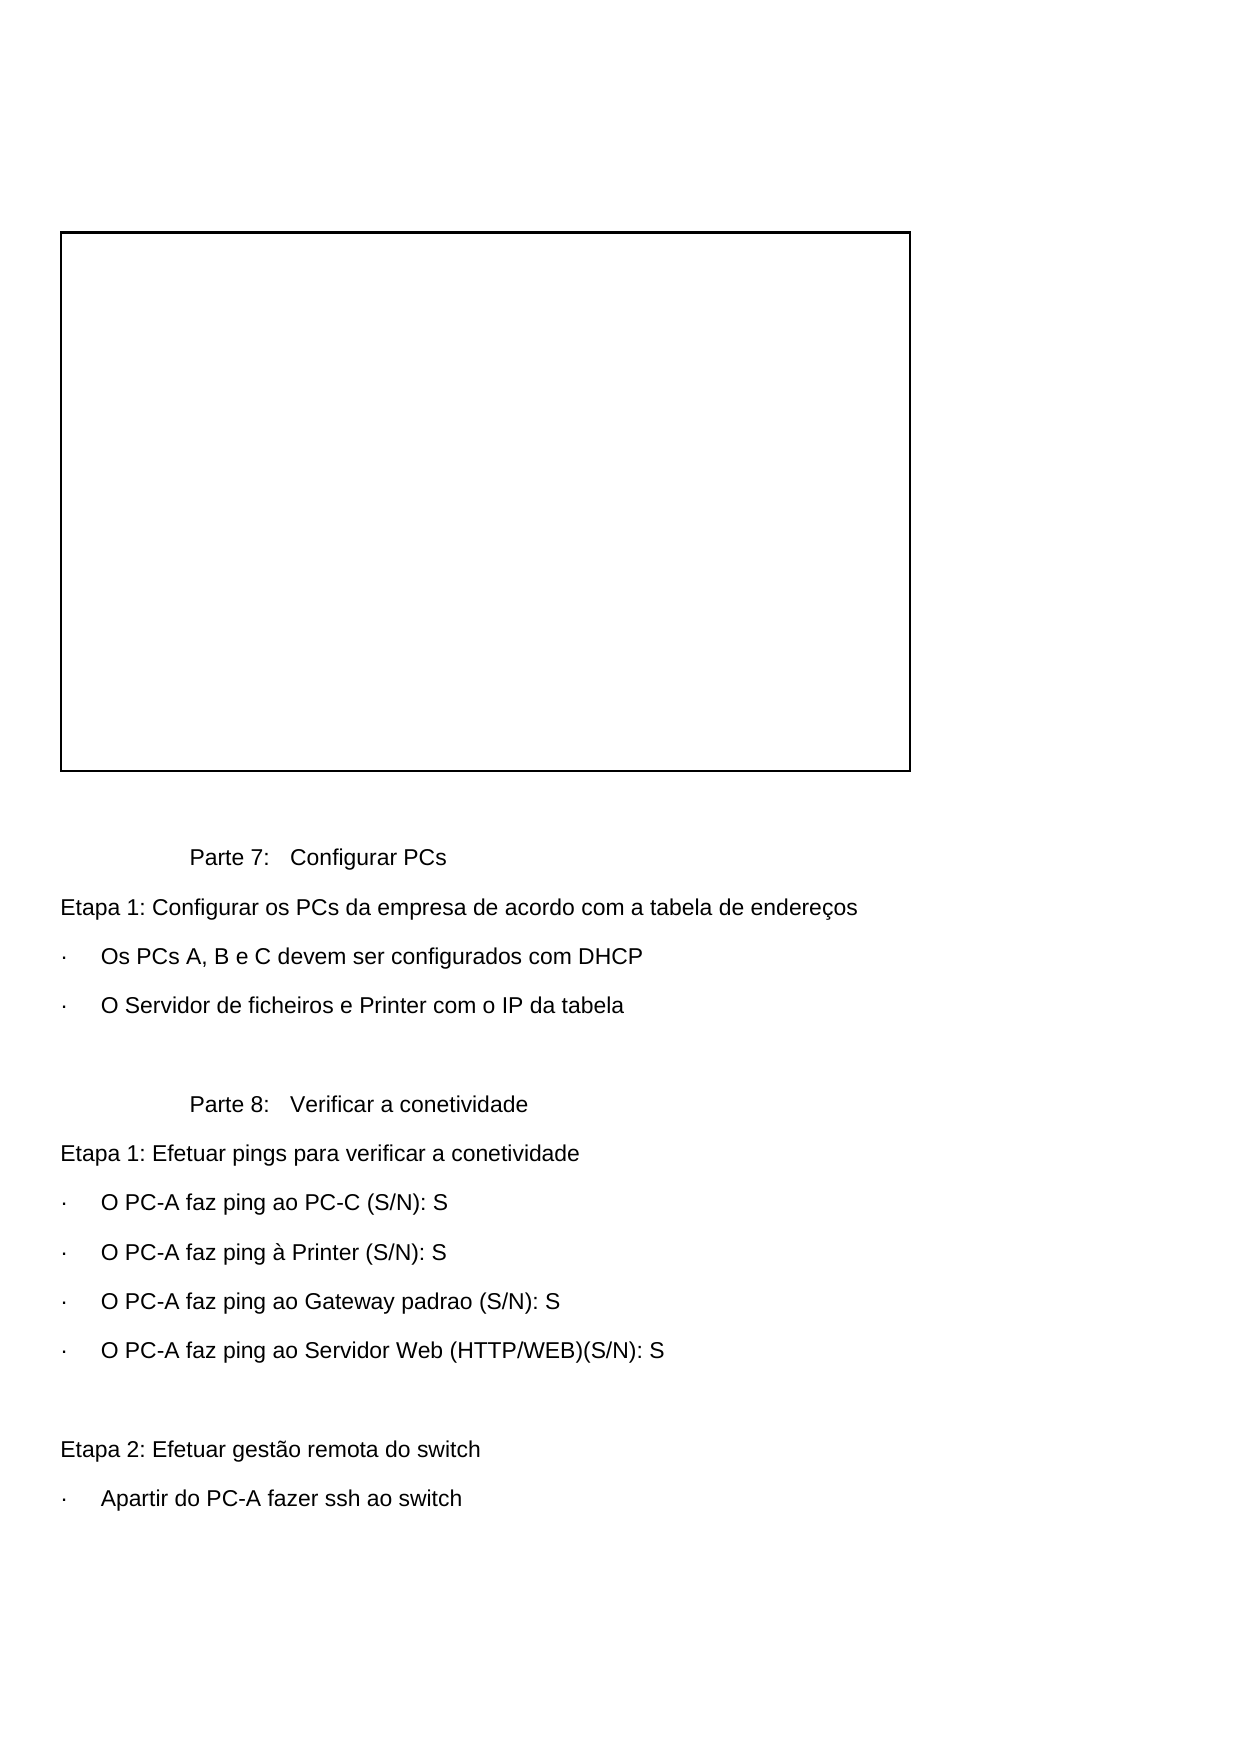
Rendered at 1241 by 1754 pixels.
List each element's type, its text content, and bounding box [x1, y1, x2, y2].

text Etapa 1: Configurar os PCs da empresa de acordo com a tabela de endereços [60, 893, 1178, 920]
text · O Servidor de ficheiros e Printer com o IP da tabela [60, 992, 1178, 1018]
table_header [62, 234, 909, 770]
text · O PC-A faz ping ao Servidor Web (HTTP/WEB)(S/N): S [60, 1337, 1178, 1363]
text · O PC-A faz ping ao PC-C (S/N): S [60, 1189, 1178, 1216]
text · Apartir do PC-A fazer ssh ao switch [60, 1485, 1178, 1511]
text Etapa 1: Efetuar pings para verificar a conetividade [60, 1140, 1178, 1166]
text · O PC-A faz ping ao Gateway padrao (S/N): S [60, 1288, 1178, 1314]
text Parte 8: Verificar a conetividade [189, 1091, 1178, 1117]
text Etapa 2: Efetuar gestão remota do switch [60, 1436, 1178, 1462]
text · O PC-A faz ping à Printer (S/N): S [60, 1238, 1178, 1265]
text · Os PCs A, B e C devem ser configurados com DHCP [60, 943, 1178, 969]
text Parte 7: Configurar PCs [189, 844, 1178, 871]
